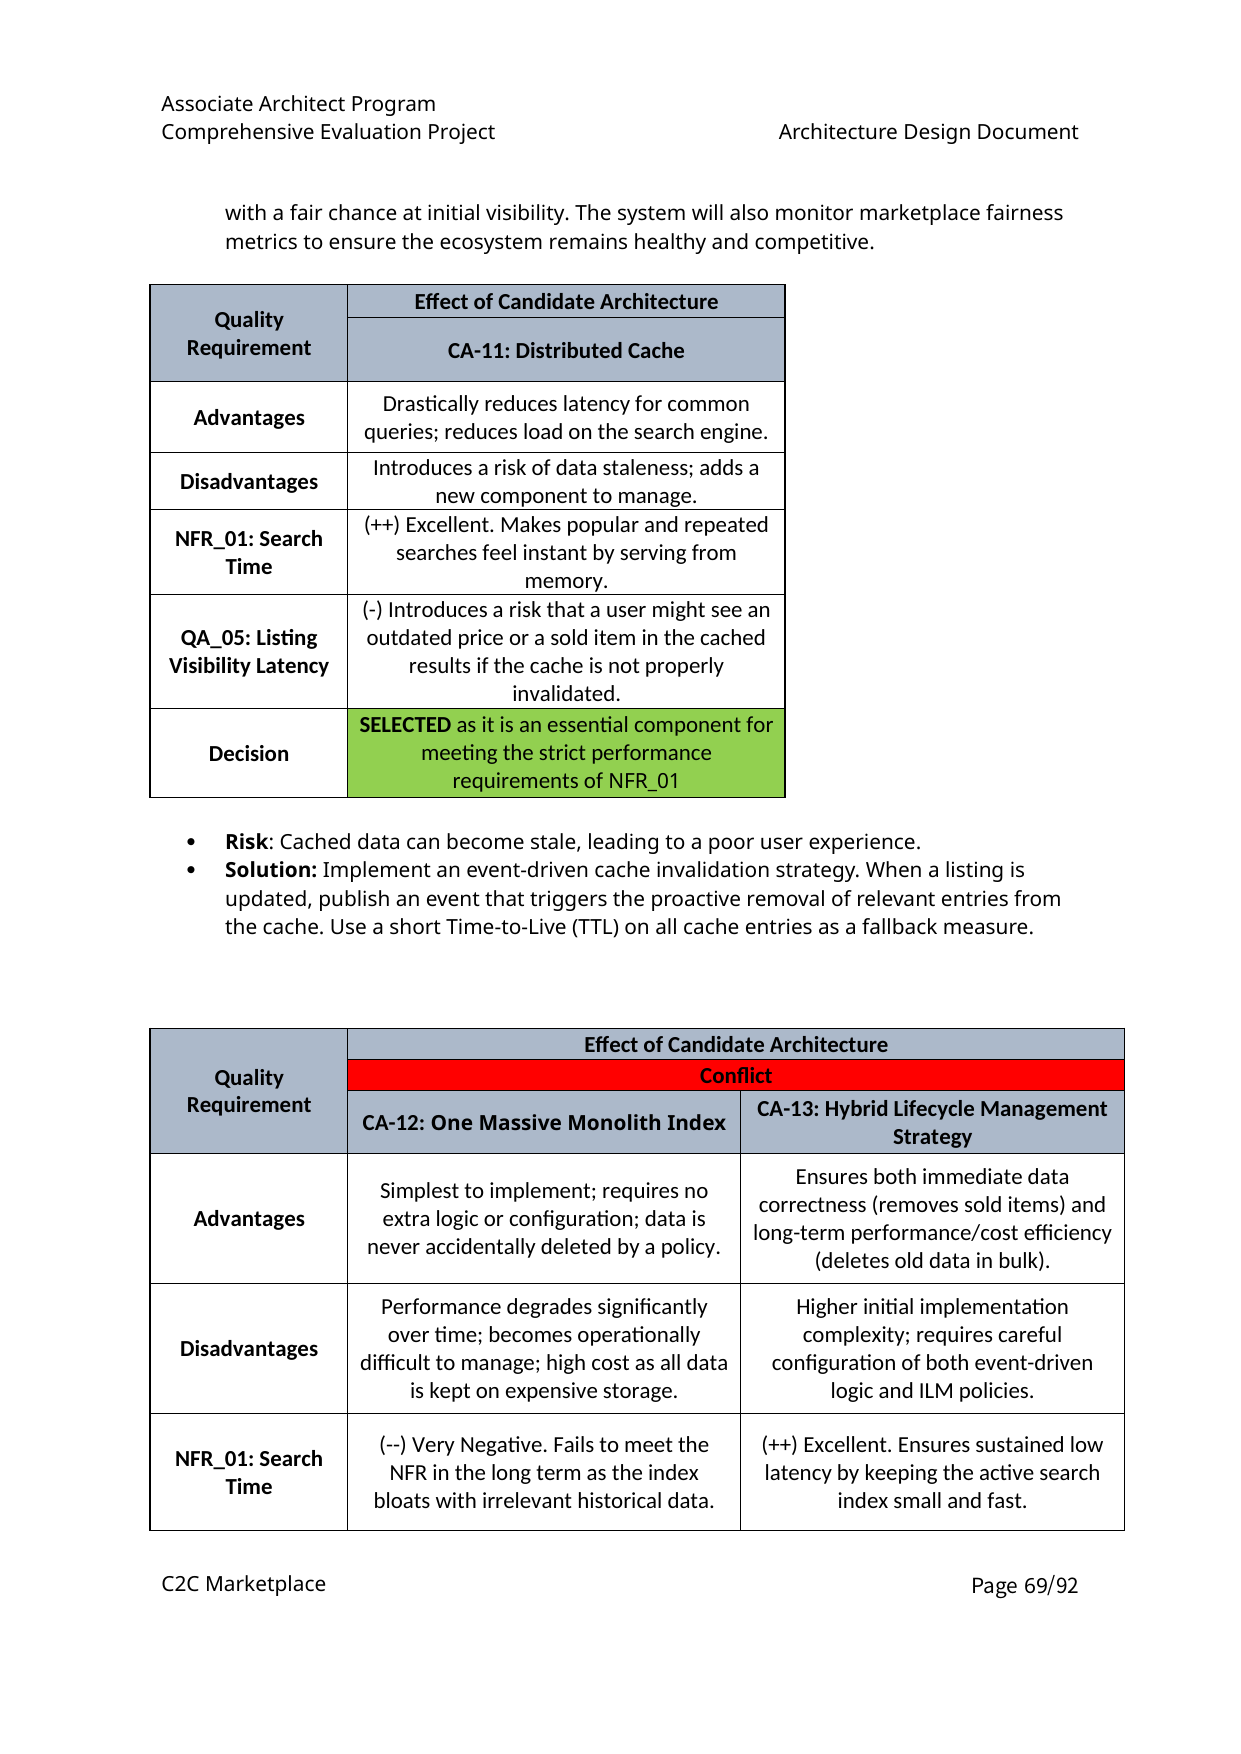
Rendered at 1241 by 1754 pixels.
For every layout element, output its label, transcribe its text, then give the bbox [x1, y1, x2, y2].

table_header Quality Requirement [151, 285, 347, 381]
table_cell Disadvantages [151, 453, 347, 509]
table_cell (-) Introduces a risk that a user might see an outdated price or a sold item in the cached results if the cache is not properly invalidated. [348, 595, 784, 707]
table_cell Performance degrades significantly over time; becomes operationally difficult to manage; high cost as all data is kept on expensive storage. [348, 1284, 740, 1413]
table_cell CA-13: Hybrid Lifecycle Management Strategy [741, 1091, 1124, 1153]
table_cell Decision [151, 709, 347, 797]
table_cell Advantages [151, 1154, 347, 1283]
table_cell Higher initial implementation complexity; requires careful configuration of both event-driven logic and ILM policies. [741, 1284, 1124, 1413]
table_cell NFR_01: Search Time [151, 510, 347, 594]
list Solution: Implement an event-driven cache invalidation strategy. When a listing is updated, publish an event that triggers the proactive removal of relevant entries from the cache. Use a short Time-to-Live (TTL) on all cache entries as a fallback measure. [187, 856, 1090, 941]
table_cell (++) Excellent. Ensures sustained low latency by keeping the active search index small and fast. [741, 1414, 1124, 1530]
table_cell CA-12: One Massive Monolith Index [348, 1091, 740, 1153]
table_cell SELECTED as it is an essential component for meeting the strict performance requirements of NFR_01 [348, 709, 784, 797]
table_cell CA-11: Distributed Cache [348, 318, 784, 381]
table_cell Advantages [151, 382, 347, 452]
table_cell QA_05: Listing Visibility Latency [151, 595, 347, 707]
table_cell Conflict [348, 1060, 1124, 1090]
table_cell (++) Excellent. Makes popular and repeated searches feel instant by serving from memory. [348, 510, 784, 594]
table_header Effect of Candidate Architecture [348, 1029, 1124, 1059]
table_header Effect of Candidate Architecture [348, 285, 784, 317]
table_cell Simplest to implement; requires no extra logic or configuration; data is never accidentally deleted by a policy. [348, 1154, 740, 1283]
list Risk: Cached data can become stale, leading to a poor user experience. [187, 827, 1090, 856]
table_cell Disadvantages [151, 1284, 347, 1413]
table_cell Introduces a risk of data staleness; adds a new component to manage. [348, 453, 784, 509]
table_cell Drastically reduces latency for common queries; reduces load on the search engine. [348, 382, 784, 452]
table_header Quality Requirement [151, 1029, 347, 1153]
table_cell Ensures both immediate data correctness (removes sold items) and long-term performance/cost efficiency (deletes old data in bulk). [741, 1154, 1124, 1283]
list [187, 198, 1090, 255]
table_cell NFR_01: Search Time [151, 1414, 347, 1530]
table_cell (--) Very Negative. Fails to meet the NFR in the long term as the index bloats with irrelevant historical data. [348, 1414, 740, 1530]
